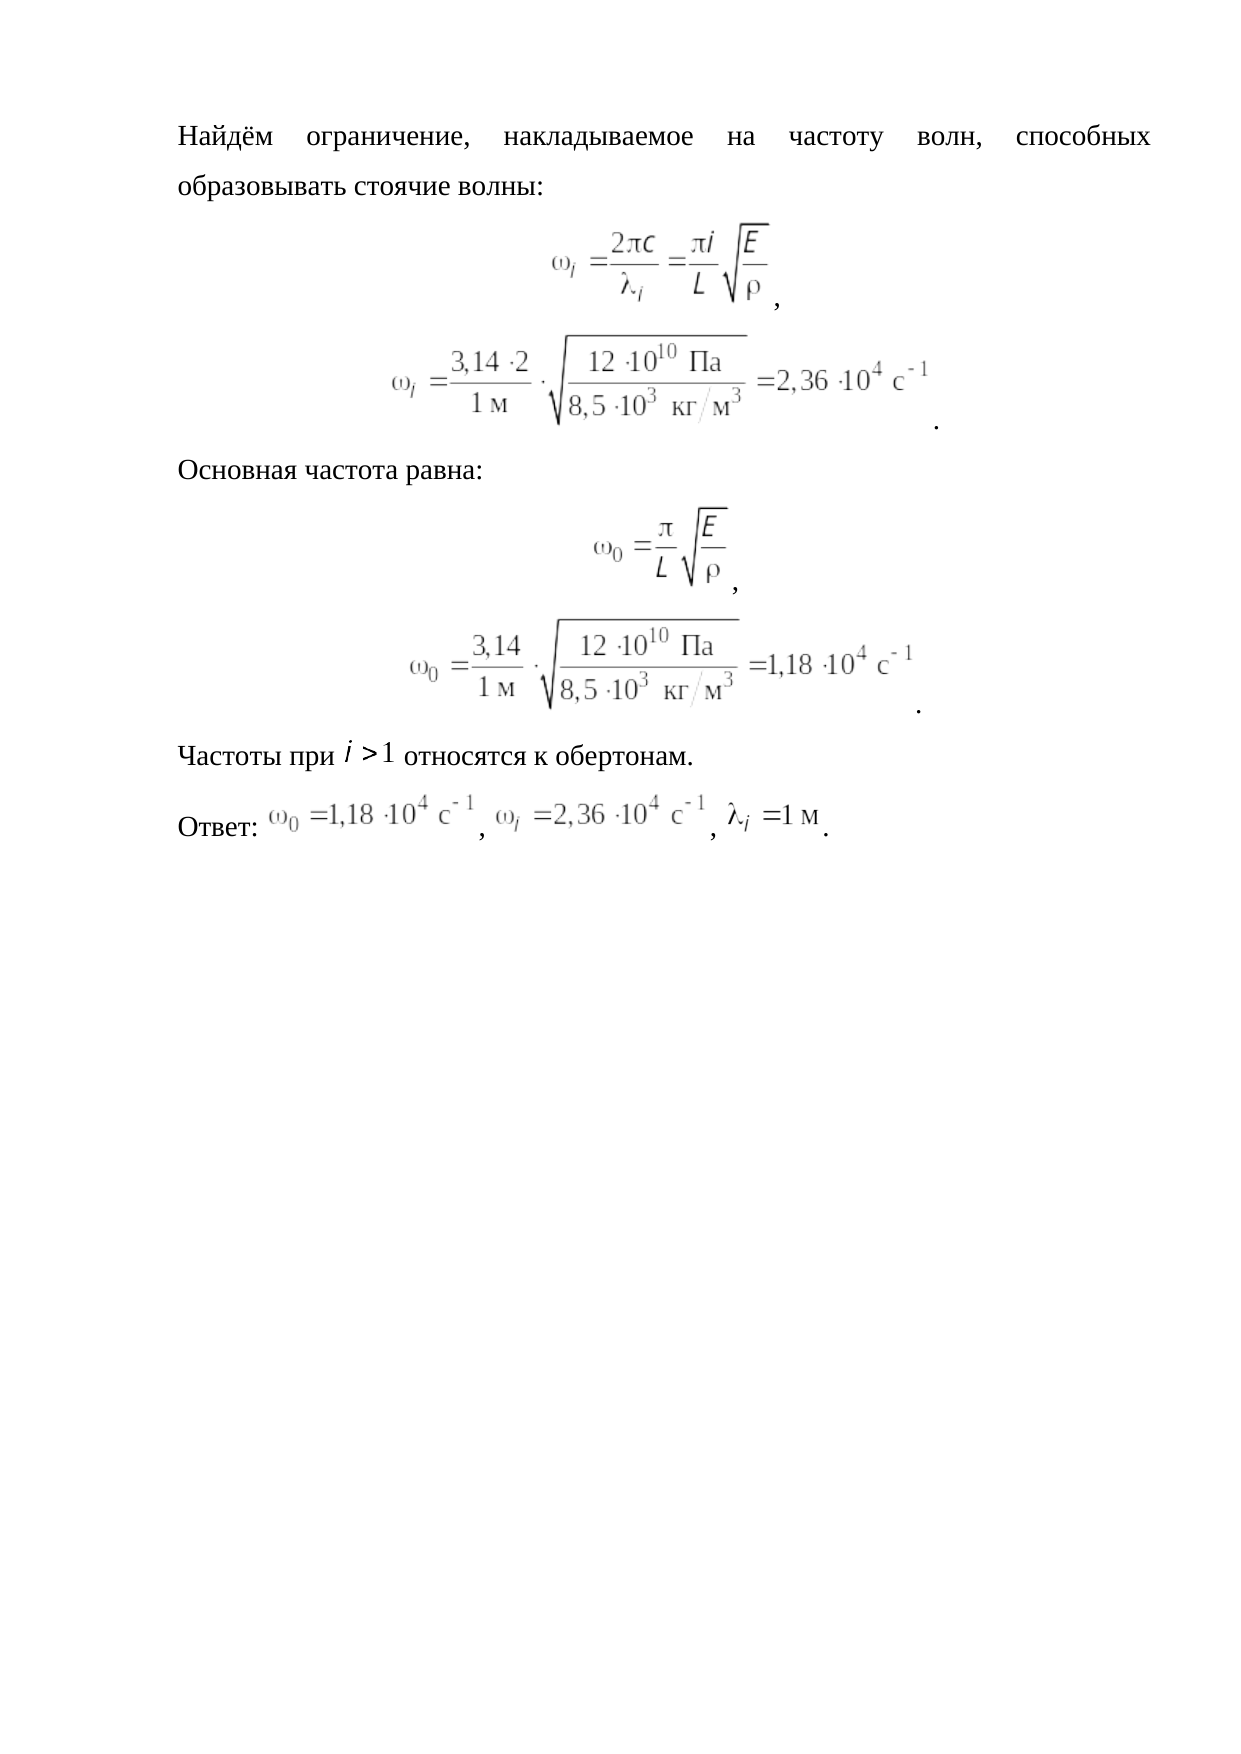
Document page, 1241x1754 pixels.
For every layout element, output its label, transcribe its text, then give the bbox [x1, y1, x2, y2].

text . [177, 329, 1152, 436]
text , [177, 219, 1152, 312]
text Основная частота равна: [177, 452, 1152, 486]
text . [177, 613, 1152, 719]
text Частоты при относятся к обертонам. [177, 736, 1152, 772]
text Найдём ограничение, накладываемое на частоту волн, способных образовывать стоячие волны: [177, 118, 1152, 202]
text , [177, 503, 1152, 596]
text Ответ: , , . [177, 788, 1152, 842]
